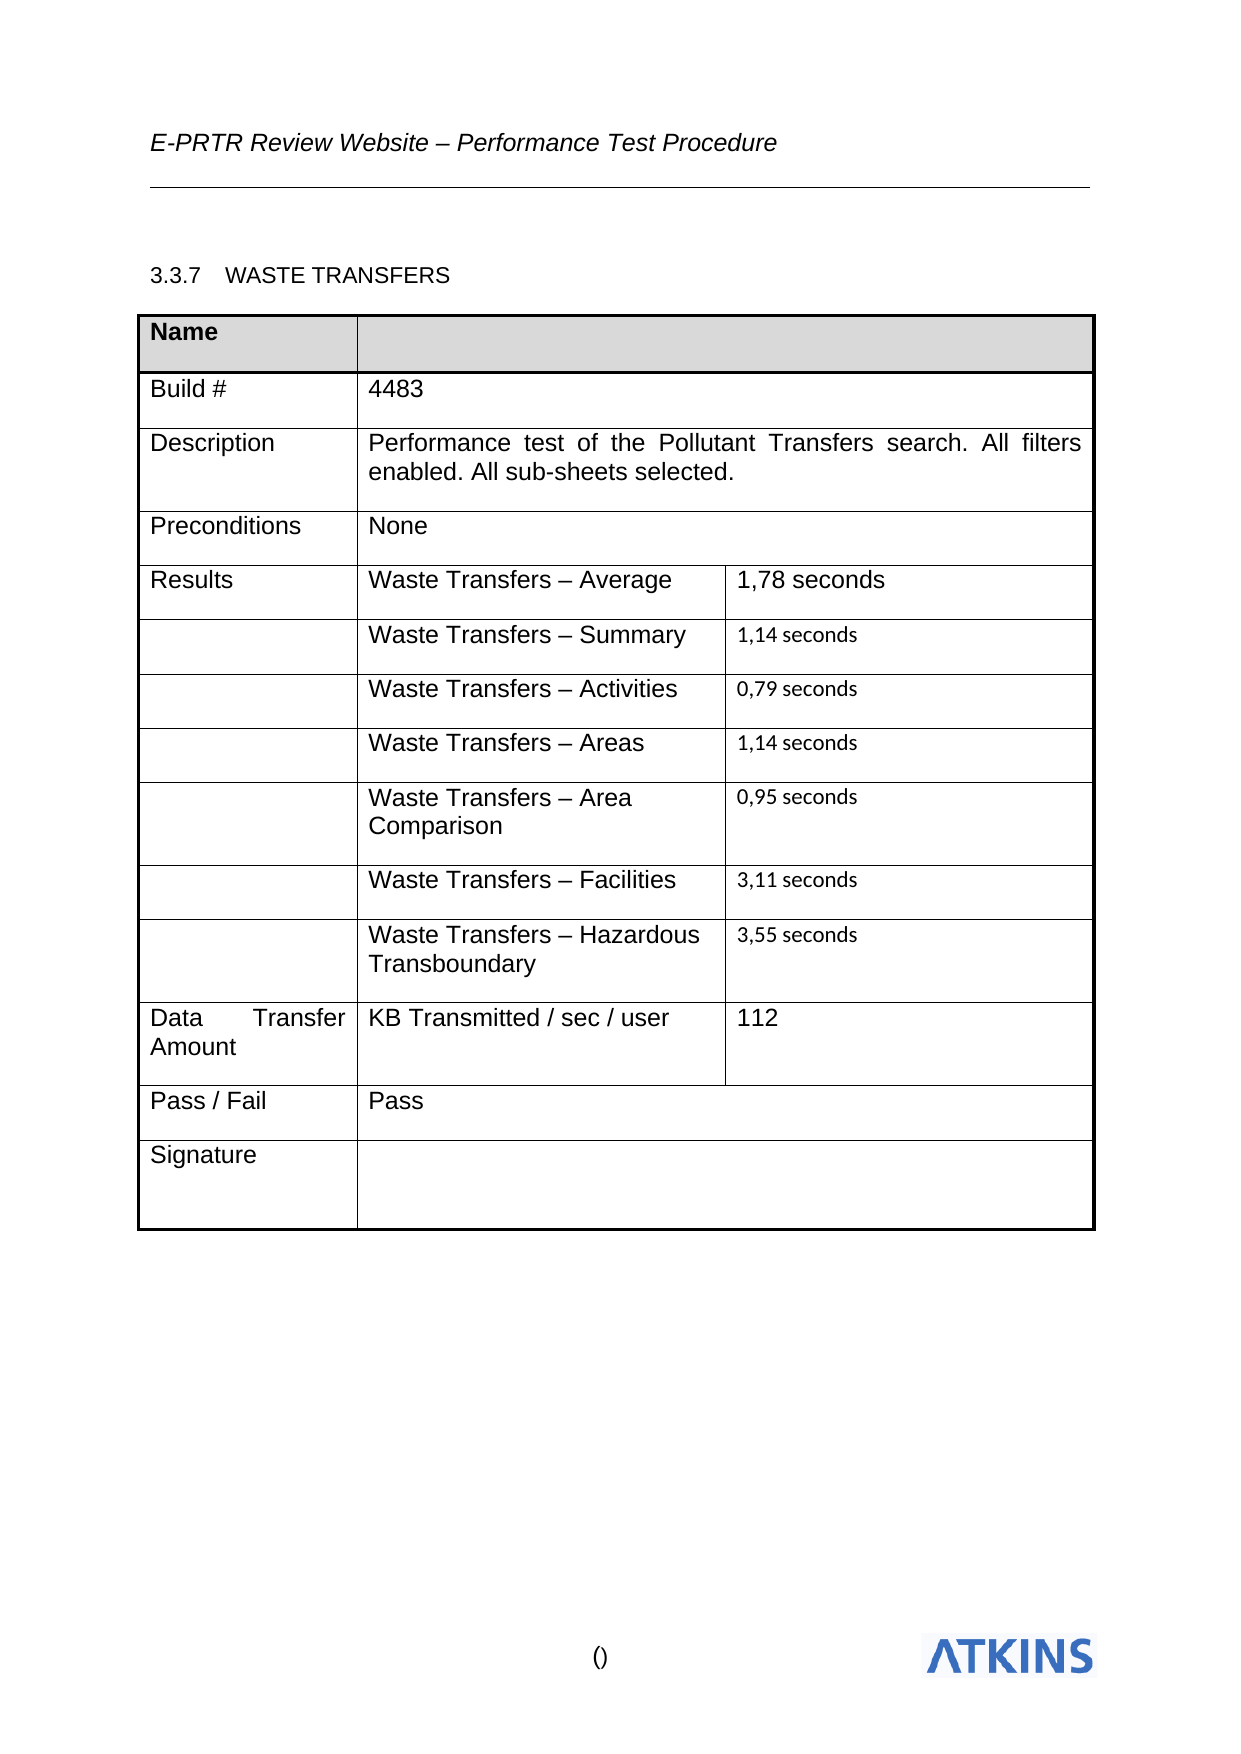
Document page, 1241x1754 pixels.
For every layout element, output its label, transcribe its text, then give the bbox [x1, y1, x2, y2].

table_cell [140, 920, 357, 1002]
table_cell Pass [358, 1086, 1092, 1139]
table_header [358, 317, 1092, 371]
table_cell Description [140, 429, 357, 511]
table_cell Data Transfer Amount [140, 1003, 357, 1085]
picture [921, 1633, 1098, 1678]
table_cell None [358, 512, 1092, 565]
table_cell Waste Transfers – Activities [358, 675, 725, 728]
table_cell Waste Transfers – Summary [358, 620, 725, 673]
table_cell Preconditions [140, 512, 357, 565]
table_cell Signature [140, 1141, 357, 1228]
table_cell 4483 [358, 374, 1092, 428]
table_cell 1,14 seconds [726, 729, 1092, 782]
table_cell [140, 675, 357, 728]
table_cell 0,95 seconds [726, 783, 1092, 865]
table_cell Waste Transfers – Hazardous Transboundary [358, 920, 725, 1002]
table_cell 1,78 seconds [726, 566, 1092, 619]
table_cell Waste Transfers – Areas [358, 729, 725, 782]
table_cell Build # [140, 374, 357, 428]
table_cell [140, 866, 357, 919]
table_cell Waste Transfers – Average [358, 566, 725, 619]
table_cell 112 [726, 1003, 1092, 1085]
table_cell Waste Transfers – Area Comparison [358, 783, 725, 865]
table_header Name [140, 317, 357, 371]
table_cell [140, 783, 357, 865]
table_cell 3,11 seconds [726, 866, 1092, 919]
table_cell Performance test of the Pollutant Transfers search. All filters enabled. All sub-sheets selected. [358, 429, 1092, 511]
table_cell [140, 620, 357, 673]
table_cell 0,79 seconds [726, 675, 1092, 728]
table_cell Pass / Fail [140, 1086, 357, 1139]
table_cell 1,14 seconds [726, 620, 1092, 673]
subtitle Waste Transfers [150, 262, 1090, 289]
table_cell 3,55 seconds [726, 920, 1092, 1002]
table_cell Results [140, 566, 357, 619]
table_cell [358, 1141, 1092, 1228]
table_cell Waste Transfers – Facilities [358, 866, 725, 919]
table_cell KB Transmitted / sec / user [358, 1003, 725, 1085]
table_cell [140, 729, 357, 782]
